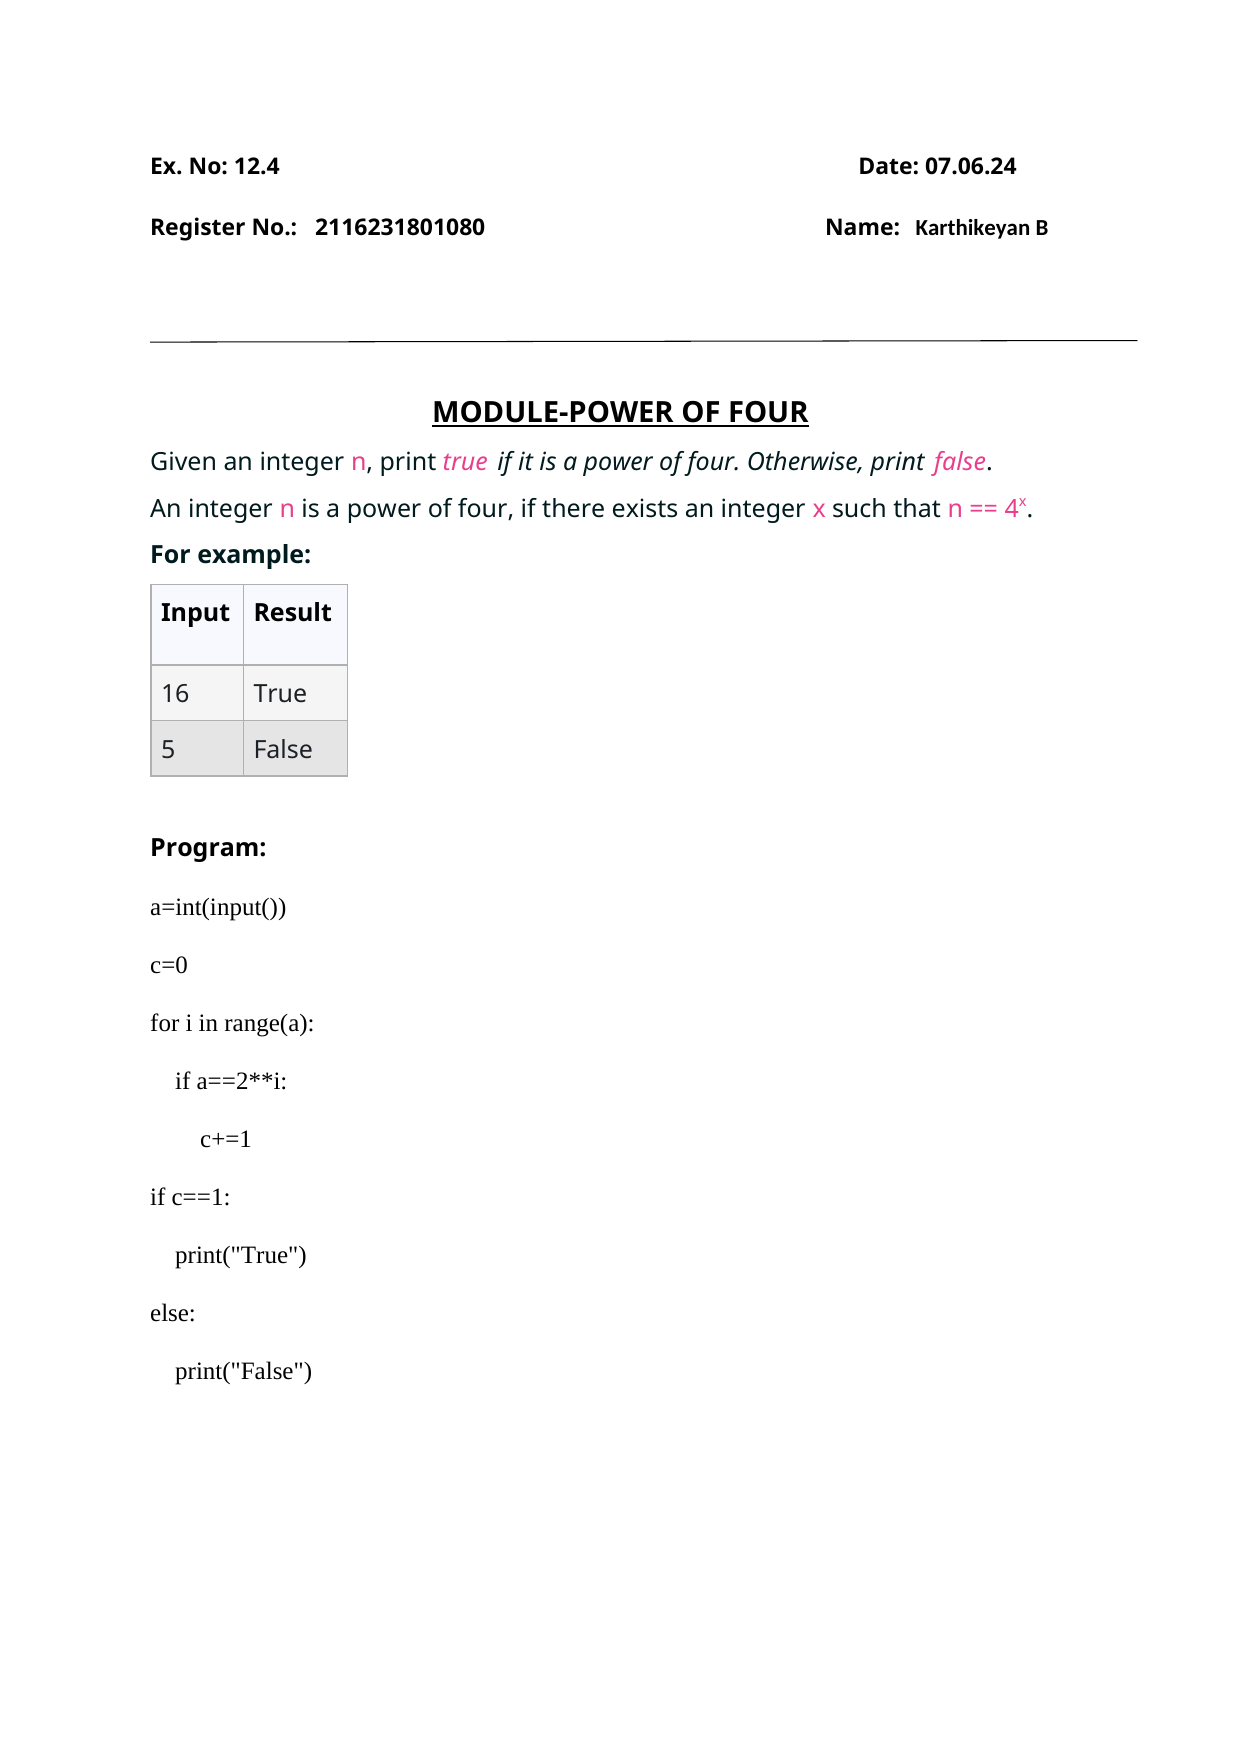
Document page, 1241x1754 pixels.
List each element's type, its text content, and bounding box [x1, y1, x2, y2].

text else: [150, 1298, 1090, 1327]
table_header Result [244, 585, 347, 664]
text Ex. No: 12.4 Date: 07.06.24 [150, 150, 1090, 181]
table_header Input [152, 585, 243, 664]
text Given an integer n, print true if it is a power of four. Otherwise, print false. [150, 444, 1090, 478]
text c=0 [150, 950, 1090, 979]
text a=int(input()) [150, 892, 1090, 921]
text Register No.: 2116231801080 Name: Karthikeyan B [150, 210, 1090, 242]
text MODULE-POWER OF FOUR [150, 392, 1090, 431]
table_cell 16 [152, 666, 243, 720]
text c+=1 [150, 1124, 1090, 1153]
table_cell True [244, 666, 347, 720]
text if a==2**i: [150, 1066, 1090, 1095]
table_cell 5 [152, 721, 243, 775]
table_cell False [244, 721, 347, 775]
text print("True") [150, 1240, 1090, 1269]
text print("False") [150, 1356, 1090, 1384]
text For example: [150, 537, 1090, 571]
text if c==1: [150, 1182, 1090, 1211]
text Program: [150, 829, 1090, 863]
text for i in range(a): [150, 1008, 1090, 1037]
text An integer n is a power of four, if there exists an integer x such that n == 4x. [150, 490, 1090, 524]
